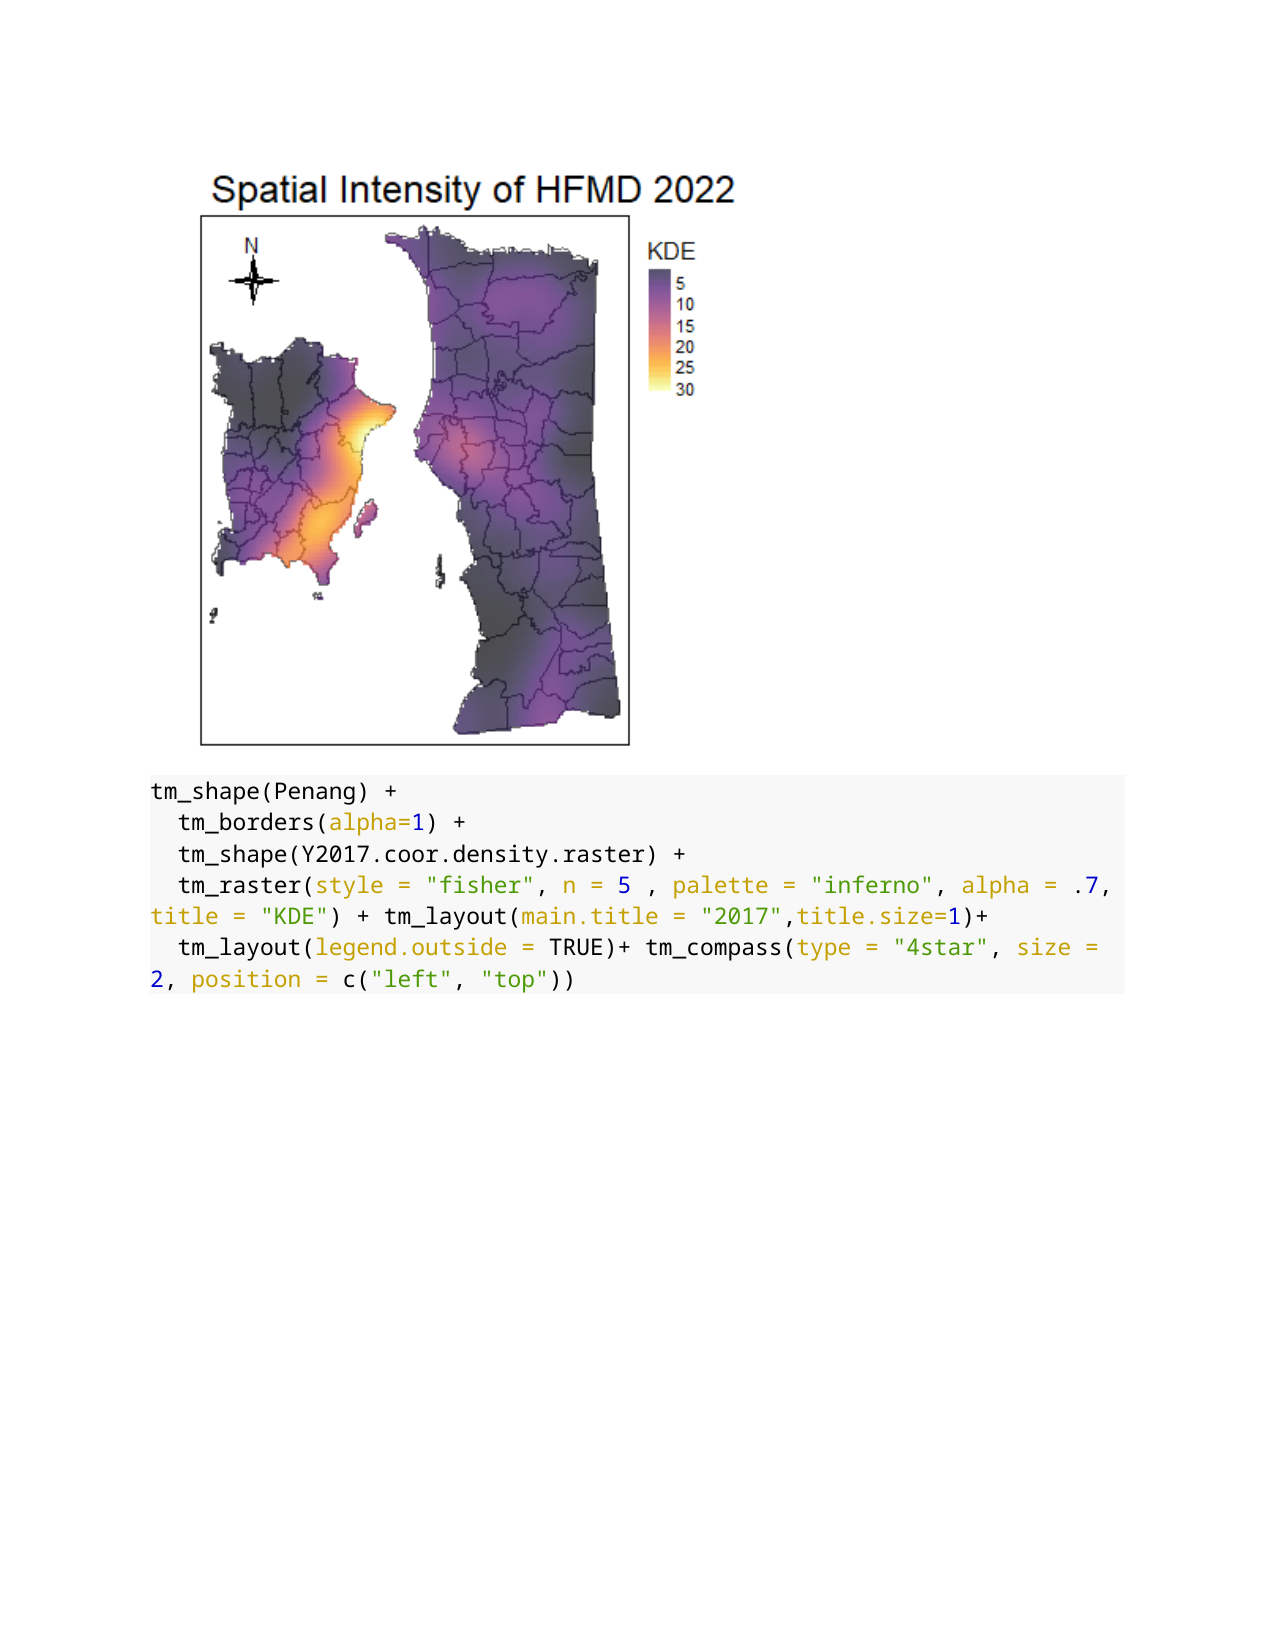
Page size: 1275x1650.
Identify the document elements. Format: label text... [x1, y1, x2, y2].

text tm_shape(Penang) + tm_borders(alpha=1) + tm_shape(Y2017.coor.density.raster) + tm_raster(style = "fisher", n = 5 , palette = "inferno", alpha = .7, title = "KDE") + tm_layout(main.title = "2017",title.size=1)+ tm_layout(legend.outside = TRUE)+ tm_compass(type = "4star", size = 2, position = c("left", "top")) [397, 775, 1125, 994]
picture [150, 150, 908, 757]
